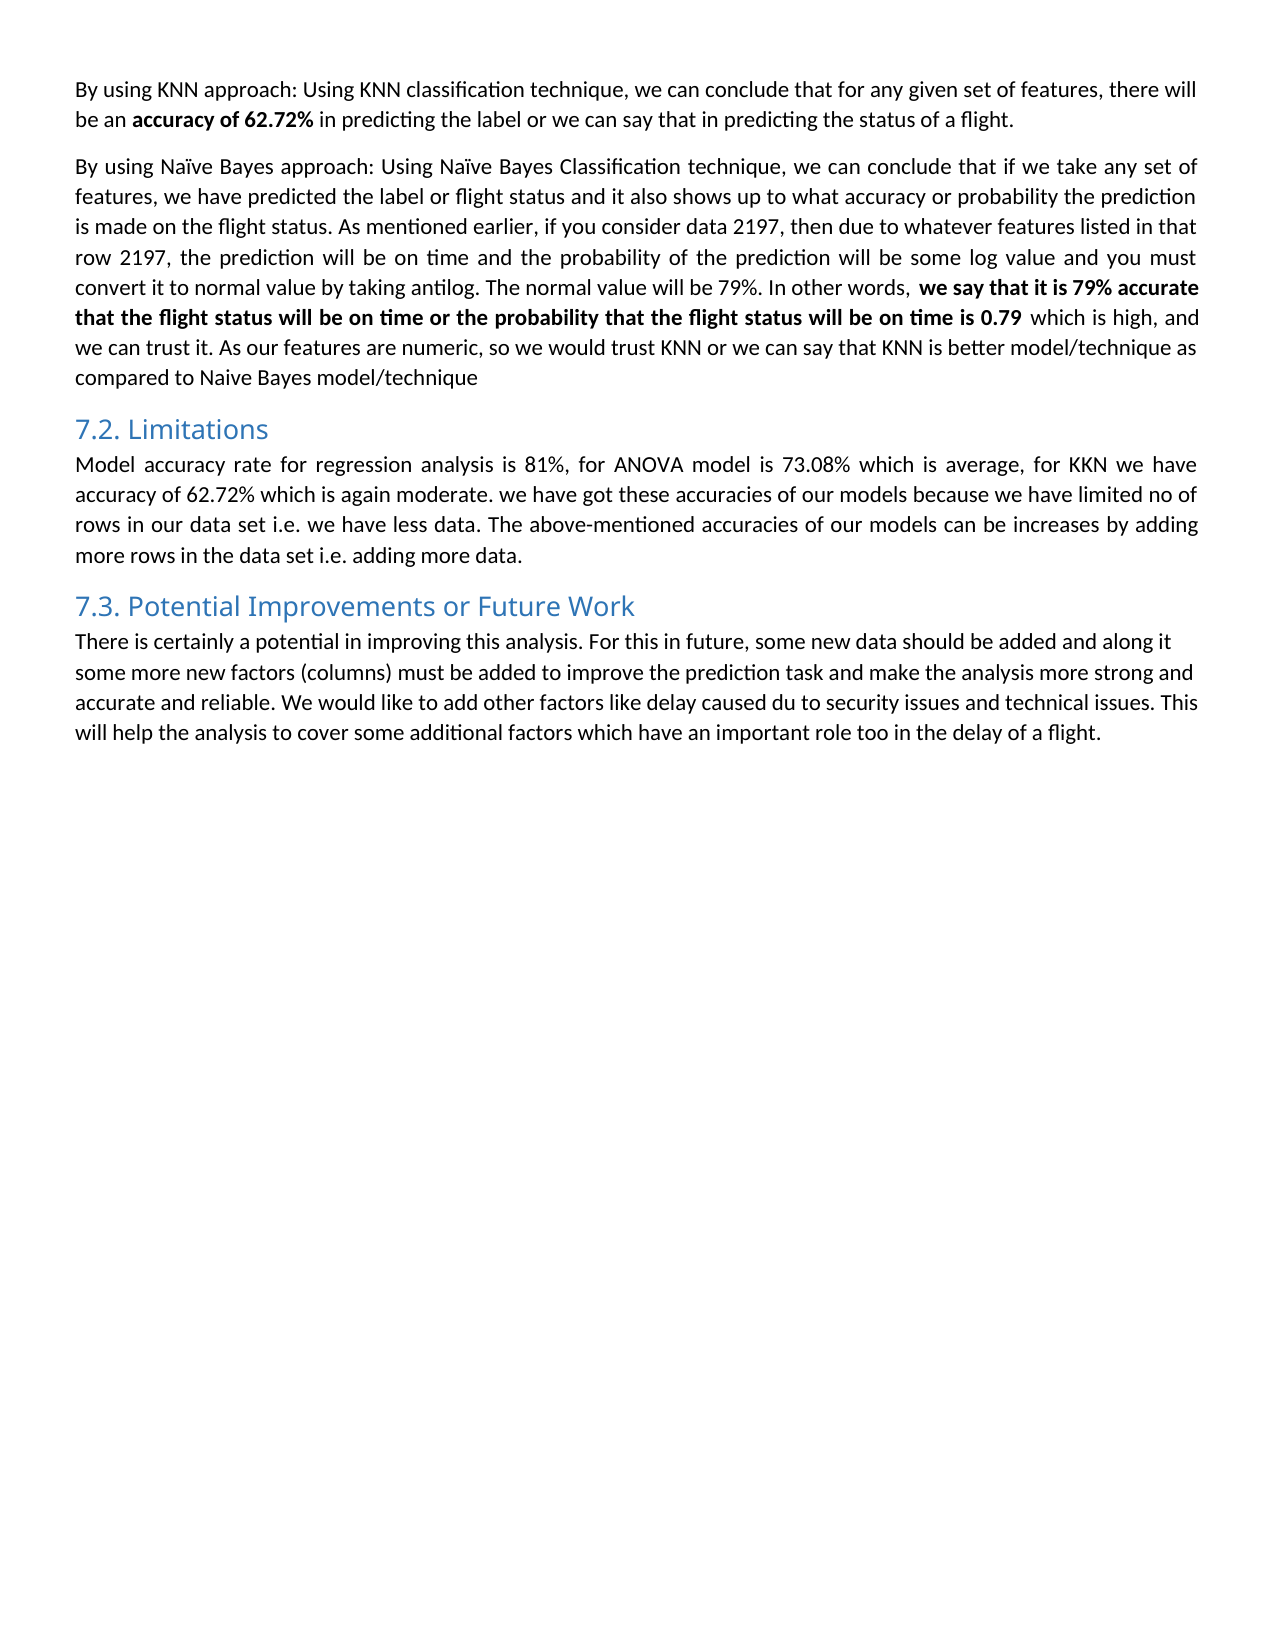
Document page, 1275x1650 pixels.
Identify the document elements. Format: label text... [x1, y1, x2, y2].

subtitle 7.2. Limitations [75, 410, 1200, 447]
subtitle 7.3. Potential Improvements or Future Work [75, 588, 1200, 624]
text There is certainly a potential in improving this analysis. For this in future, some new data should be added and along it some more new factors (columns) must be added to improve the prediction task and make the analysis more strong and accurate and reliable. We would like to add other factors like delay caused du to security issues and technical issues. This will help the analysis to cover some additional factors which have an important role too in the delay of a flight. [75, 627, 1200, 746]
text Model accuracy rate for regression analysis is 81%, for ANOVA model is 73.08% which is average, for KKN we have accuracy of 62.72% which is again moderate. we have got these accuracies of our models because we have limited no of rows in our data set i.e. we have less data. The above-mentioned accuracies of our models can be increases by adding more rows in the data set i.e. adding more data. [75, 450, 1200, 569]
text By using Naïve Bayes approach: Using Naïve Bayes Classification technique, we can conclude that if we take any set of features, we have predicted the label or flight status and it also shows up to what accuracy or probability the prediction is made on the flight status. As mentioned earlier, if you consider data 2197, then due to whatever features listed in that row 2197, the prediction will be on time and the probability of the prediction will be some log value and you must convert it to normal value by taking antilog. The normal value will be 79%. In other words, we say that it is 79% accurate that the flight status will be on time or the probability that the flight status will be on time is 0.79 which is high, and we can trust it. As our features are numeric, so we would trust KNN or we can say that KNN is better model/technique as compared to Naive Bayes model/technique [75, 152, 1200, 392]
text By using KNN approach: Using KNN classification technique, we can conclude that for any given set of features, there will be an accuracy of 62.72% in predicting the label or we can say that in predicting the status of a flight. [75, 75, 1200, 133]
